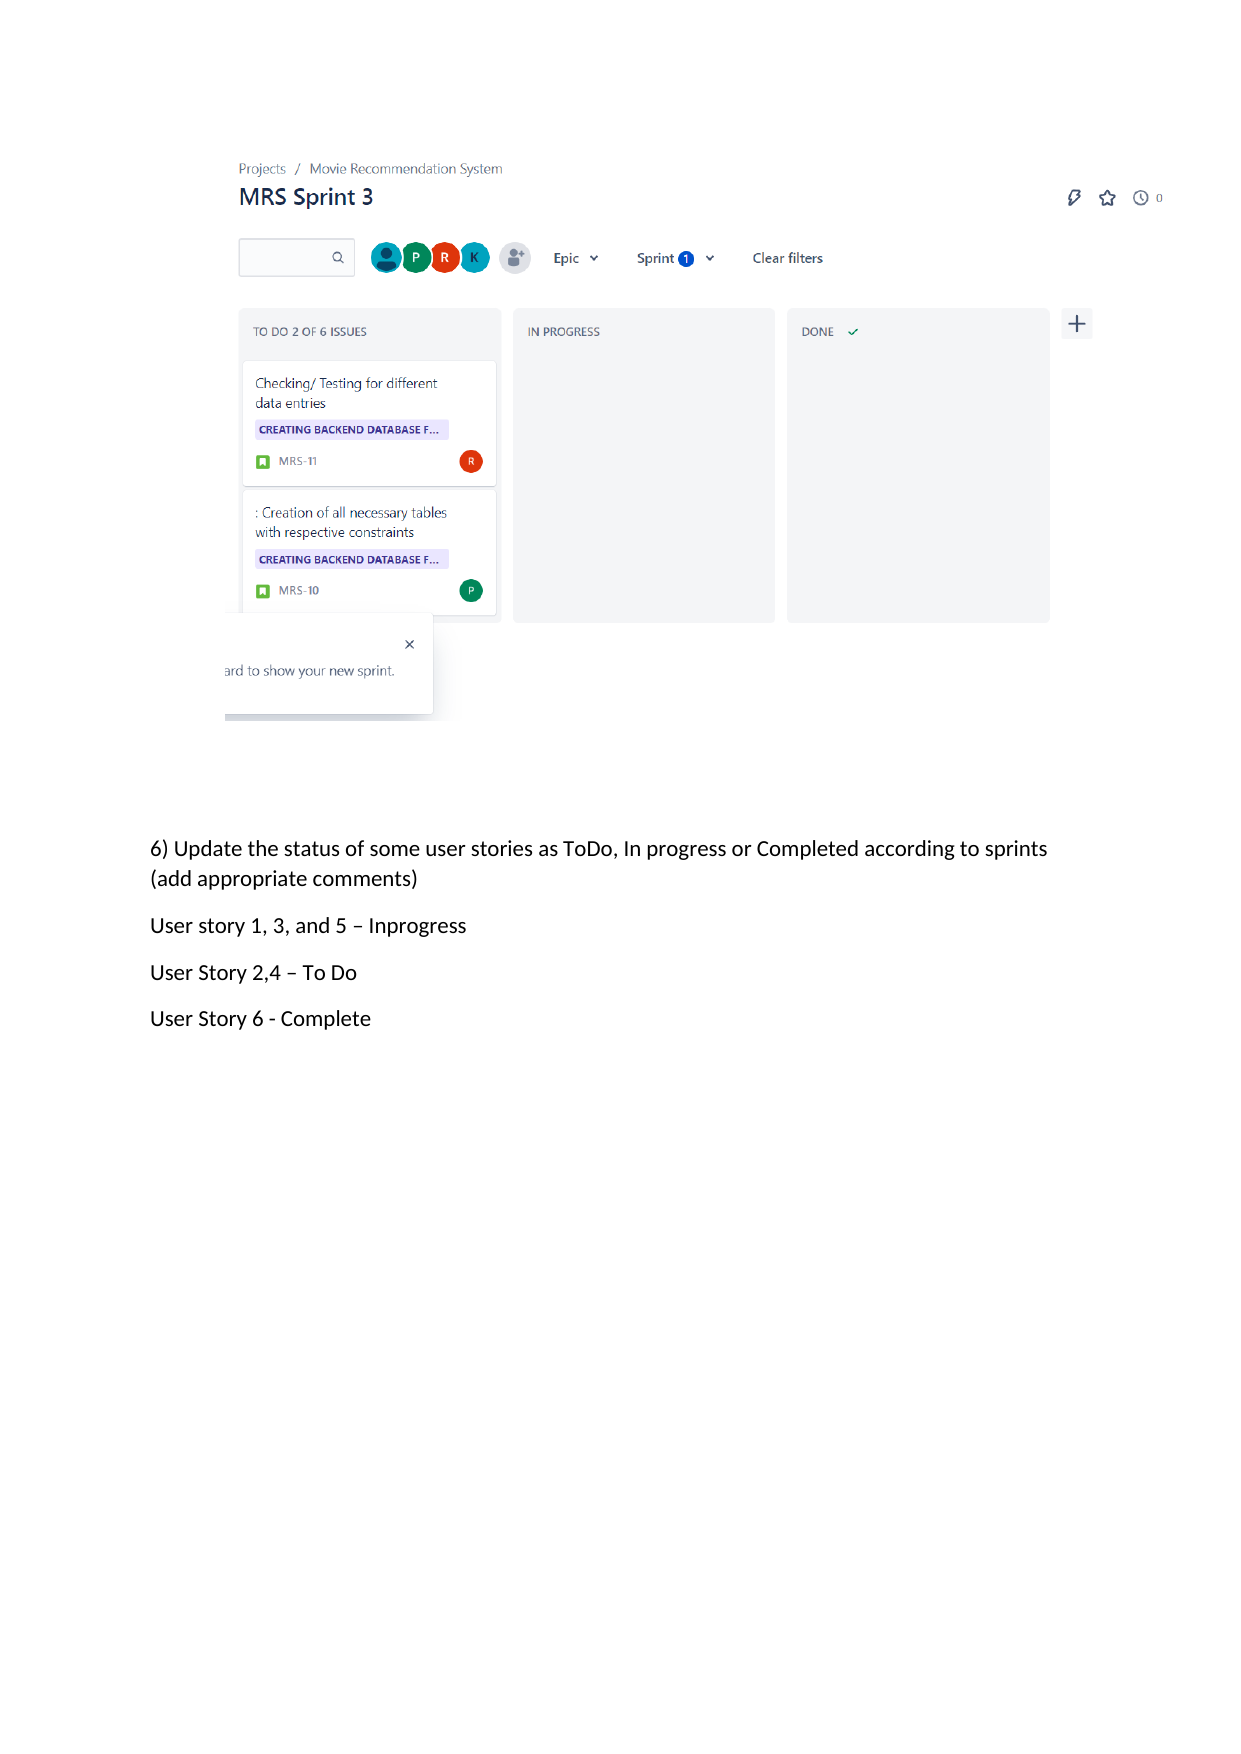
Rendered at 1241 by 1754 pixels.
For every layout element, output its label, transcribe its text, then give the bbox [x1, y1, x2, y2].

text User Story 2,4 – To Do [150, 958, 1090, 986]
picture [225, 150, 1166, 721]
text User story 1, 3, and 5 – Inprogress [150, 911, 1090, 939]
text 6) Update the status of some user stories as ToDo, In progress or Completed according to sprints (add appropriate comments) [150, 834, 1090, 892]
text User Story 6 - Complete [150, 1004, 1090, 1032]
